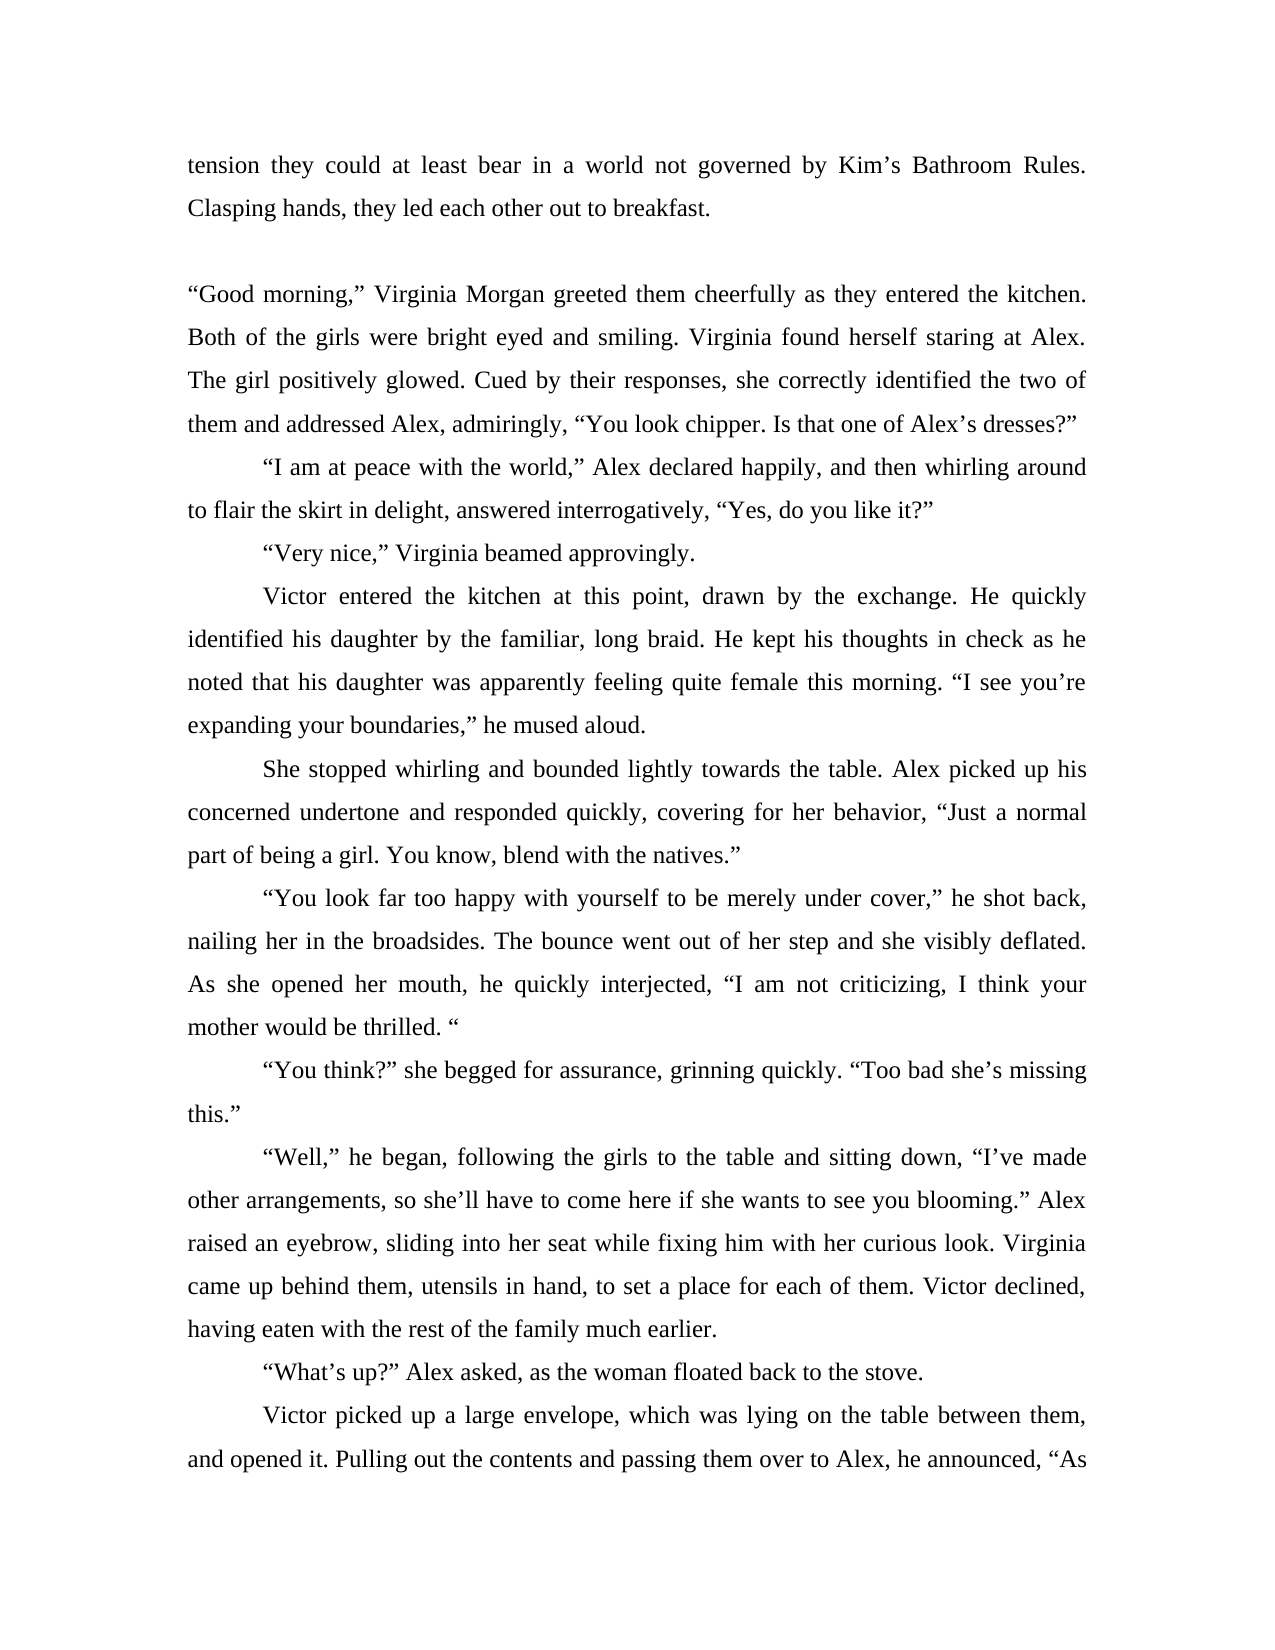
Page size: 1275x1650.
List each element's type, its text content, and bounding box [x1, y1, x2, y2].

text “You look far too happy with yourself to be merely under cover,” he shot back, nailing her in the broadsides. The bounce went out of her step and she visibly deflated. As she opened her mouth, he quickly interjected, “I am not criticizing, I think your mother would be thrilled. “ [187, 883, 1087, 1041]
text “What’s up?” Alex asked, as the woman floated back to the stove. [187, 1357, 1087, 1386]
text “Very nice,” Virginia beamed approvingly. [187, 538, 1087, 567]
text Victor entered the kitchen at this point, drawn by the exchange. He quickly identified his daughter by the familiar, long braid. He kept his thoughts in check as he noted that his daughter was apparently feeling quite female this morning. “I see you’re expanding your boundaries,” he mused aloud. [187, 581, 1087, 739]
text “Good morning,” Virginia Morgan greeted them cheerfully as they entered the kitchen. Both of the girls were bright eyed and smiling. Virginia found herself staring at Alex. The girl positively glowed. Cued by their responses, she correctly identified the two of them and addressed Alex, admiringly, “You look chipper. Is that one of Alex’s dresses?” [187, 279, 1087, 437]
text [187, 1401, 1087, 1472]
text “You think?” she begged for assurance, grinning quickly. “Too bad she’s missing this.” [187, 1056, 1087, 1127]
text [187, 150, 1087, 222]
text “I am at peace with the world,” Alex declared happily, and then whirling around to flair the skirt in delight, answered interrogatively, “Yes, do you like it?” [187, 452, 1087, 524]
text She stopped whirling and bounded lightly towards the table. Alex picked up his concerned undertone and responded quickly, covering for her behavior, “Just a normal part of being a girl. You know, blend with the natives.” [187, 754, 1087, 869]
text “Well,” he began, following the girls to the table and sitting down, “I’ve made other arrangements, so she’ll have to come here if she wants to see you blooming.” Alex raised an eyebrow, sliding into her seat while fixing him with her curious look. Virginia came up behind them, utensils in hand, to set a place for each of them. Victor declined, having eaten with the rest of the family much earlier. [187, 1142, 1087, 1343]
